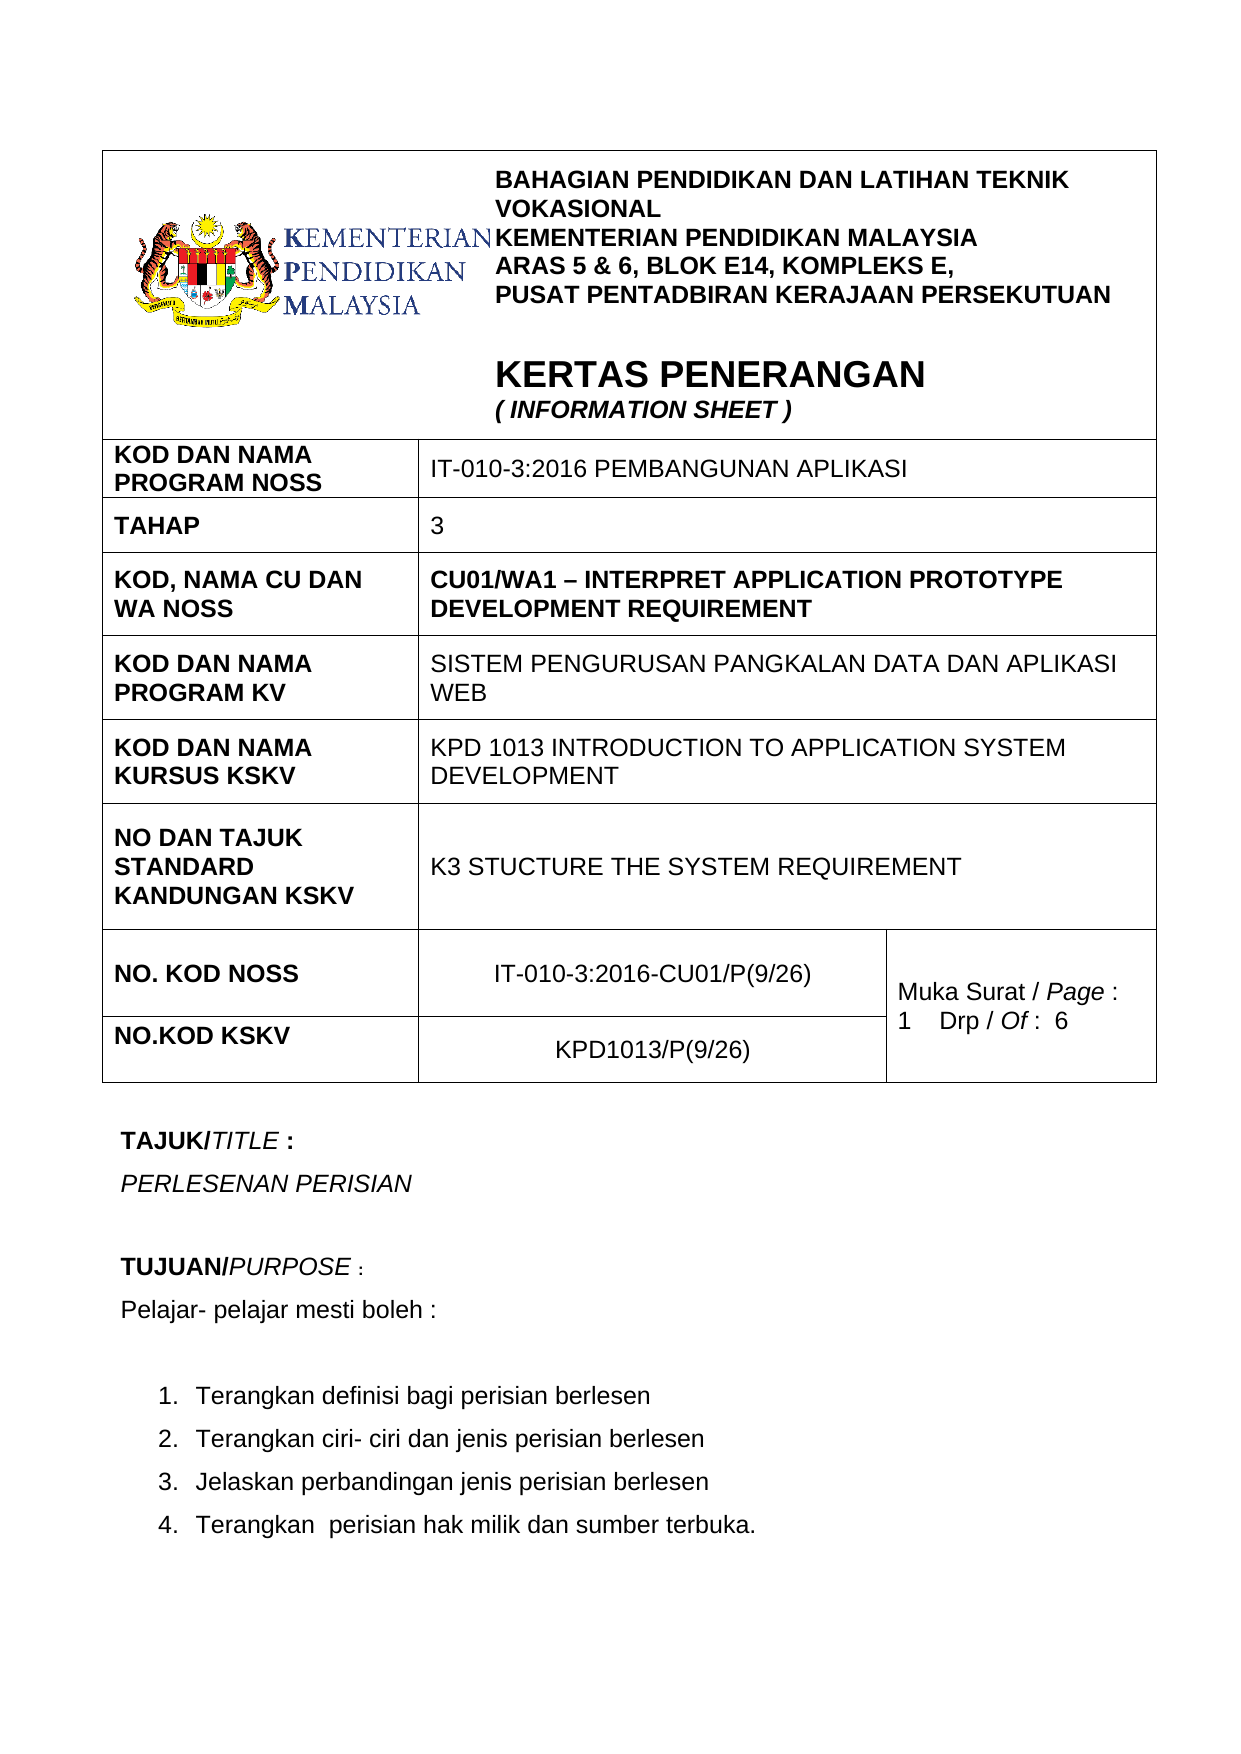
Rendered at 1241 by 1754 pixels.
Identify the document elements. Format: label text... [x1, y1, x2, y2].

table_cell KOD DAN NAMA KURSUS KSKV [103, 720, 418, 802]
table_cell TAHAP [103, 498, 418, 552]
table_cell SISTEM PENGURUSAN PANGKALAN DATA DAN APLIKASI WEB [419, 636, 1156, 719]
table_cell KPD 1013 INTRODUCTION TO APPLICATION SYSTEM DEVELOPMENT [419, 720, 1156, 802]
table_cell Muka Surat / Page : 1 Drp / Of : 6 [887, 930, 1156, 1082]
table_cell KOD DAN NAMA PROGRAM KV [103, 636, 418, 719]
text TUJUAN/PURPOSE : [120, 1251, 1090, 1280]
table_cell NO DAN TAJUK STANDARD KANDUNGAN KSKV [103, 804, 418, 929]
text TAJUK/TITLE : [120, 1126, 1090, 1154]
list Jelaskan perbandingan jenis perisian berlesen [158, 1467, 1090, 1496]
text PERLESENAN PERISIAN [120, 1169, 1090, 1198]
list Terangkan ciri- ciri dan jenis perisian berlesen [158, 1424, 1090, 1453]
picture [133, 214, 490, 328]
list Terangkan perisian hak milik dan sumber terbuka. [158, 1510, 1090, 1539]
table_cell KOD, NAMA CU DAN WA NOSS [103, 553, 418, 635]
table_cell KOD DAN NAMA PROGRAM NOSS [103, 440, 418, 497]
table_cell CU01/WA1 – INTERPRET APPLICATION PROTOTYPE DEVELOPMENT REQUIREMENT [419, 553, 1156, 635]
table_cell IT-010-3:2016-CU01/P(9/26) [419, 930, 886, 1016]
table_cell NO.KOD KSKV [103, 1017, 418, 1082]
table_cell IT-010-3:2016 PEMBANGUNAN APLIKASI [419, 440, 1156, 497]
table_cell 3 [419, 498, 1156, 552]
text Pelajar- pelajar mesti boleh : [120, 1294, 1090, 1323]
table_cell K3 STUCTURE THE SYSTEM REQUIREMENT [419, 804, 1156, 929]
table_cell KPD1013/P(9/26) [419, 1017, 886, 1082]
list Terangkan definisi bagi perisian berlesen [158, 1381, 1090, 1409]
table_header [103, 151, 1156, 438]
table_cell NO. KOD NOSS [103, 930, 418, 1016]
